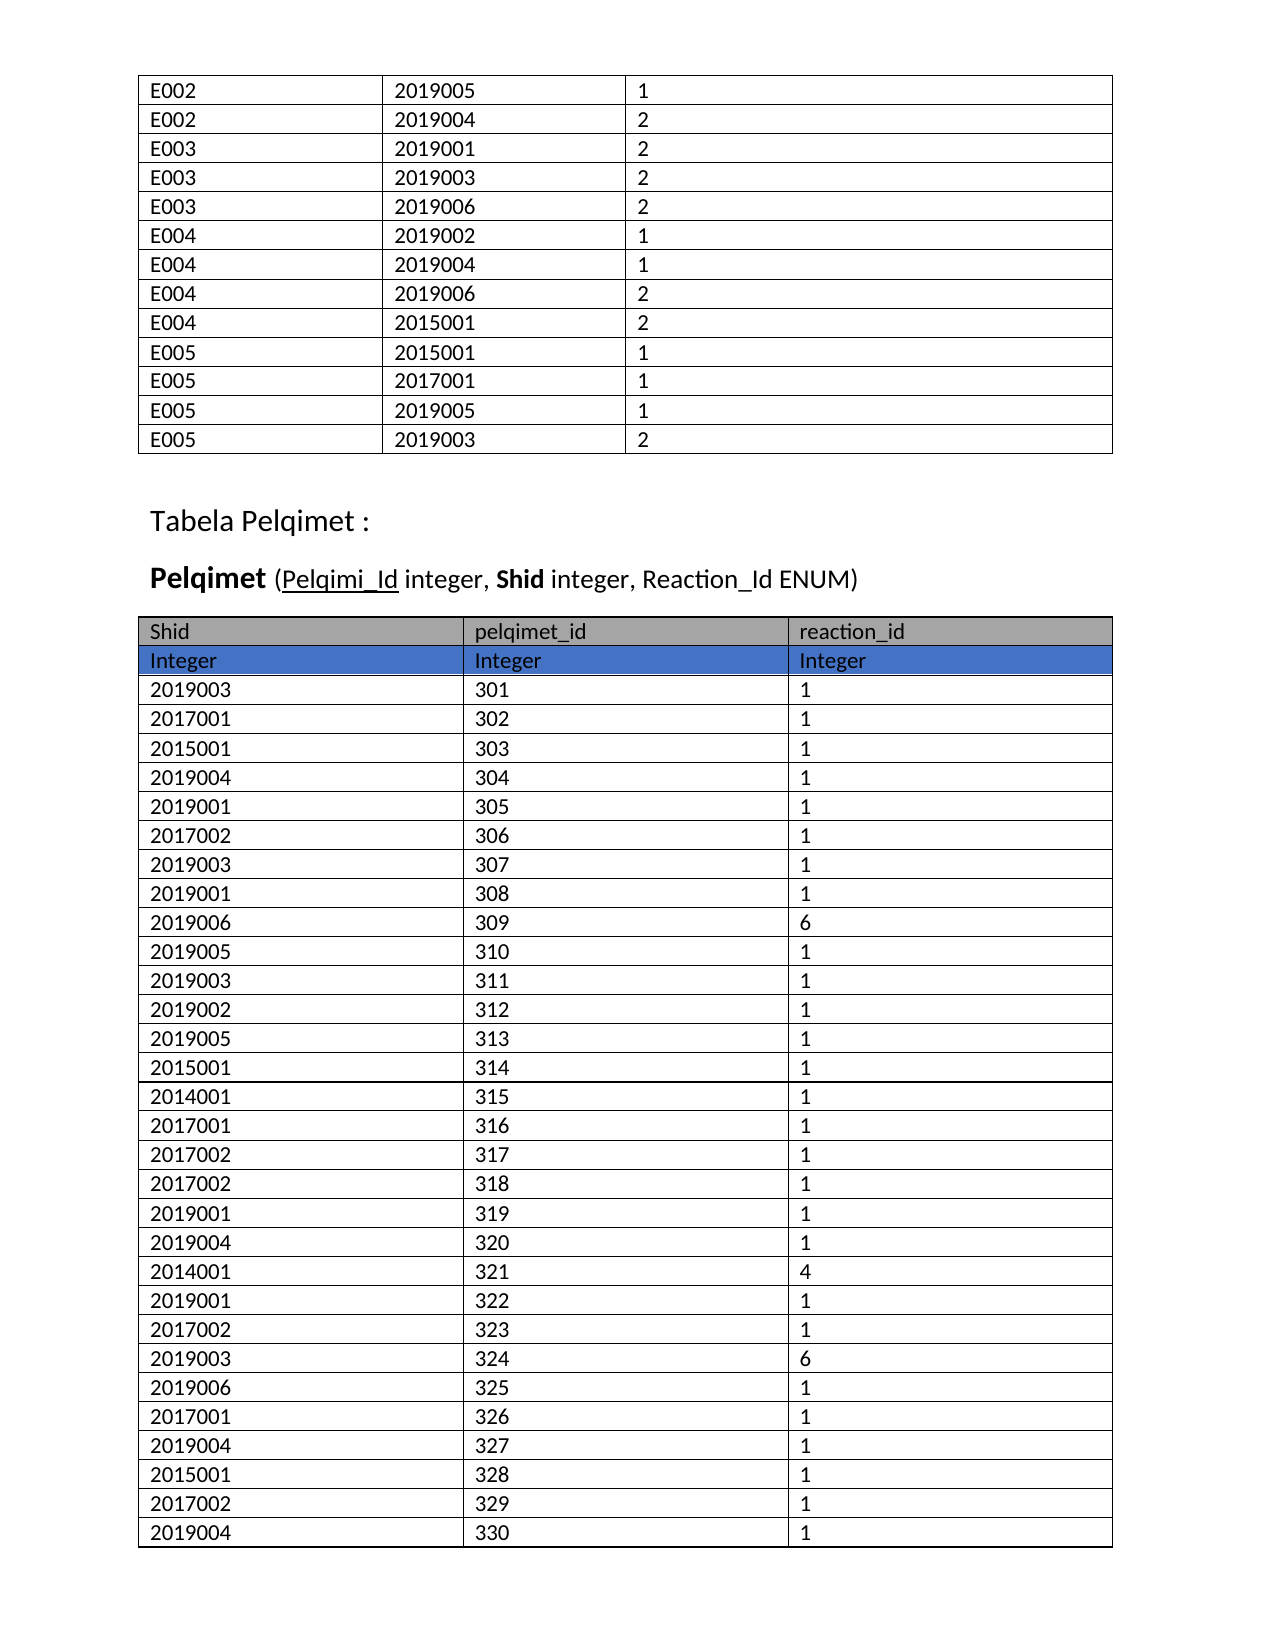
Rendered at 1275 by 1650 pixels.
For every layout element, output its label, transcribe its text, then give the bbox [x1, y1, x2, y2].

text Pelqimet (Pelqimi_Id integer, Shid integer, Reaction_Id ENUM) [150, 558, 1125, 597]
table_cell E004 [139, 250, 382, 278]
table_cell 2 [626, 425, 1112, 453]
text Tabela Pelqimet : [150, 501, 1125, 539]
table_cell 2019006 [139, 908, 463, 936]
table_cell 314 [464, 1053, 788, 1081]
table_cell 2015001 [139, 1053, 463, 1081]
table_cell 6 [789, 908, 1112, 936]
table_cell 319 [464, 1199, 788, 1227]
table_cell 2019001 [139, 1199, 463, 1227]
table_cell E004 [139, 221, 382, 249]
table_cell 2019004 [139, 1431, 463, 1459]
table_cell 2017002 [139, 1489, 463, 1517]
table_cell 1 [789, 705, 1112, 733]
table_cell 2 [626, 163, 1112, 191]
table_cell 1 [789, 879, 1112, 907]
table_cell 2 [626, 280, 1112, 307]
table_cell 323 [464, 1315, 788, 1343]
table_cell E002 [139, 76, 382, 104]
table_cell 6 [789, 1344, 1112, 1372]
table_cell 1 [626, 250, 1112, 278]
table_cell 2 [626, 309, 1112, 337]
table_cell E005 [139, 396, 382, 424]
table_cell 1 [789, 937, 1112, 965]
table_cell 1 [789, 1518, 1112, 1546]
table_cell 2019003 [139, 966, 463, 994]
table_cell 306 [464, 821, 788, 849]
table_cell 310 [464, 937, 788, 965]
table_cell 2017001 [139, 705, 463, 733]
table_cell 2019004 [383, 105, 625, 133]
table_cell 2019006 [383, 280, 625, 307]
table_cell 2019006 [383, 192, 625, 220]
table_cell 2019004 [139, 763, 463, 791]
table_cell E003 [139, 192, 382, 220]
table_cell E004 [139, 309, 382, 337]
table_cell 2019006 [139, 1373, 463, 1401]
table_cell 1 [789, 1141, 1112, 1168]
table_cell 2 [626, 192, 1112, 220]
table_cell 330 [464, 1518, 788, 1546]
table_cell 2019005 [383, 396, 625, 424]
table_cell 2017002 [139, 1170, 463, 1198]
table_cell 309 [464, 908, 788, 936]
table_cell 2015001 [383, 338, 625, 366]
table_cell 1 [789, 1024, 1112, 1052]
table_cell 1 [789, 821, 1112, 849]
table_header pelqimet_id [464, 618, 788, 645]
table_header reaction_id [789, 618, 1112, 645]
table_cell 328 [464, 1460, 788, 1488]
table_cell 307 [464, 850, 788, 878]
table_cell 2014001 [139, 1083, 463, 1110]
table_cell 1 [626, 76, 1112, 104]
table_cell 1 [789, 676, 1112, 703]
table_cell E003 [139, 134, 382, 162]
table_cell 2015001 [383, 309, 625, 337]
table_cell 2 [626, 134, 1112, 162]
table_cell 2019001 [139, 879, 463, 907]
table_cell 2017002 [139, 1315, 463, 1343]
table_cell 1 [789, 1315, 1112, 1343]
table_cell 1 [626, 338, 1112, 366]
table_cell 2019003 [139, 1344, 463, 1372]
table_cell E004 [139, 280, 382, 307]
table_cell 2019002 [139, 995, 463, 1023]
table_cell 2019005 [139, 937, 463, 965]
table_cell 321 [464, 1257, 788, 1285]
table_cell 1 [789, 734, 1112, 762]
table_header Shid [139, 618, 463, 645]
table_cell 2015001 [139, 1460, 463, 1488]
table_cell E005 [139, 367, 382, 395]
table_cell 2019005 [139, 1024, 463, 1052]
table_cell 1 [626, 396, 1112, 424]
table_cell Integer [139, 646, 463, 674]
table_cell 4 [789, 1257, 1112, 1285]
table_cell 2019003 [383, 425, 625, 453]
table_cell 325 [464, 1373, 788, 1401]
table_cell 301 [464, 676, 788, 703]
table_cell 1 [789, 1053, 1112, 1081]
table_cell 317 [464, 1141, 788, 1168]
table_cell 1 [789, 966, 1112, 994]
table_cell 2019002 [383, 221, 625, 249]
table_cell 315 [464, 1083, 788, 1110]
table_cell 318 [464, 1170, 788, 1198]
table_cell 2017002 [139, 821, 463, 849]
table_cell 2017002 [139, 1141, 463, 1168]
table_cell Integer [464, 646, 788, 674]
table_cell 2 [626, 105, 1112, 133]
table_cell 1 [789, 1228, 1112, 1256]
table_cell 2019004 [139, 1518, 463, 1546]
table_cell 312 [464, 995, 788, 1023]
table_cell E003 [139, 163, 382, 191]
table_cell 327 [464, 1431, 788, 1459]
table_cell 308 [464, 879, 788, 907]
table_cell 2015001 [139, 734, 463, 762]
table_cell 2019003 [139, 676, 463, 703]
table_cell 1 [789, 995, 1112, 1023]
table_cell 1 [789, 1286, 1112, 1314]
table_cell 322 [464, 1286, 788, 1314]
table_cell 1 [789, 1373, 1112, 1401]
table_cell 324 [464, 1344, 788, 1372]
table_cell 2019001 [383, 134, 625, 162]
table_cell E005 [139, 425, 382, 453]
table_cell 2017001 [139, 1111, 463, 1139]
table_cell E002 [139, 105, 382, 133]
table_cell 326 [464, 1402, 788, 1430]
table_cell 1 [789, 1170, 1112, 1198]
table_cell 320 [464, 1228, 788, 1256]
table_cell 303 [464, 734, 788, 762]
table_cell 1 [789, 1402, 1112, 1430]
table_cell E005 [139, 338, 382, 366]
table_cell 329 [464, 1489, 788, 1517]
table_cell 1 [626, 221, 1112, 249]
table_cell 305 [464, 792, 788, 820]
table_cell 2019004 [383, 250, 625, 278]
table_cell 1 [789, 1489, 1112, 1517]
table_cell 2019001 [139, 792, 463, 820]
table_cell 2019003 [139, 850, 463, 878]
table_cell 1 [789, 763, 1112, 791]
table_cell 316 [464, 1111, 788, 1139]
table_cell 302 [464, 705, 788, 733]
table_cell 1 [789, 1111, 1112, 1139]
table_cell 1 [789, 1460, 1112, 1488]
table_cell 311 [464, 966, 788, 994]
table_cell 1 [789, 1199, 1112, 1227]
table_cell 2014001 [139, 1257, 463, 1285]
table_cell 304 [464, 763, 788, 791]
table_cell 1 [789, 792, 1112, 820]
table_cell 313 [464, 1024, 788, 1052]
table_cell 2017001 [139, 1402, 463, 1430]
table_cell 1 [789, 1083, 1112, 1110]
table_cell 2017001 [383, 367, 625, 395]
table_cell 2019001 [139, 1286, 463, 1314]
table_cell 2019005 [383, 76, 625, 104]
table_cell Integer [789, 646, 1112, 674]
table_cell 1 [789, 1431, 1112, 1459]
table_cell 1 [789, 850, 1112, 878]
table_cell 1 [626, 367, 1112, 395]
table_cell 2019004 [139, 1228, 463, 1256]
table_cell 2019003 [383, 163, 625, 191]
